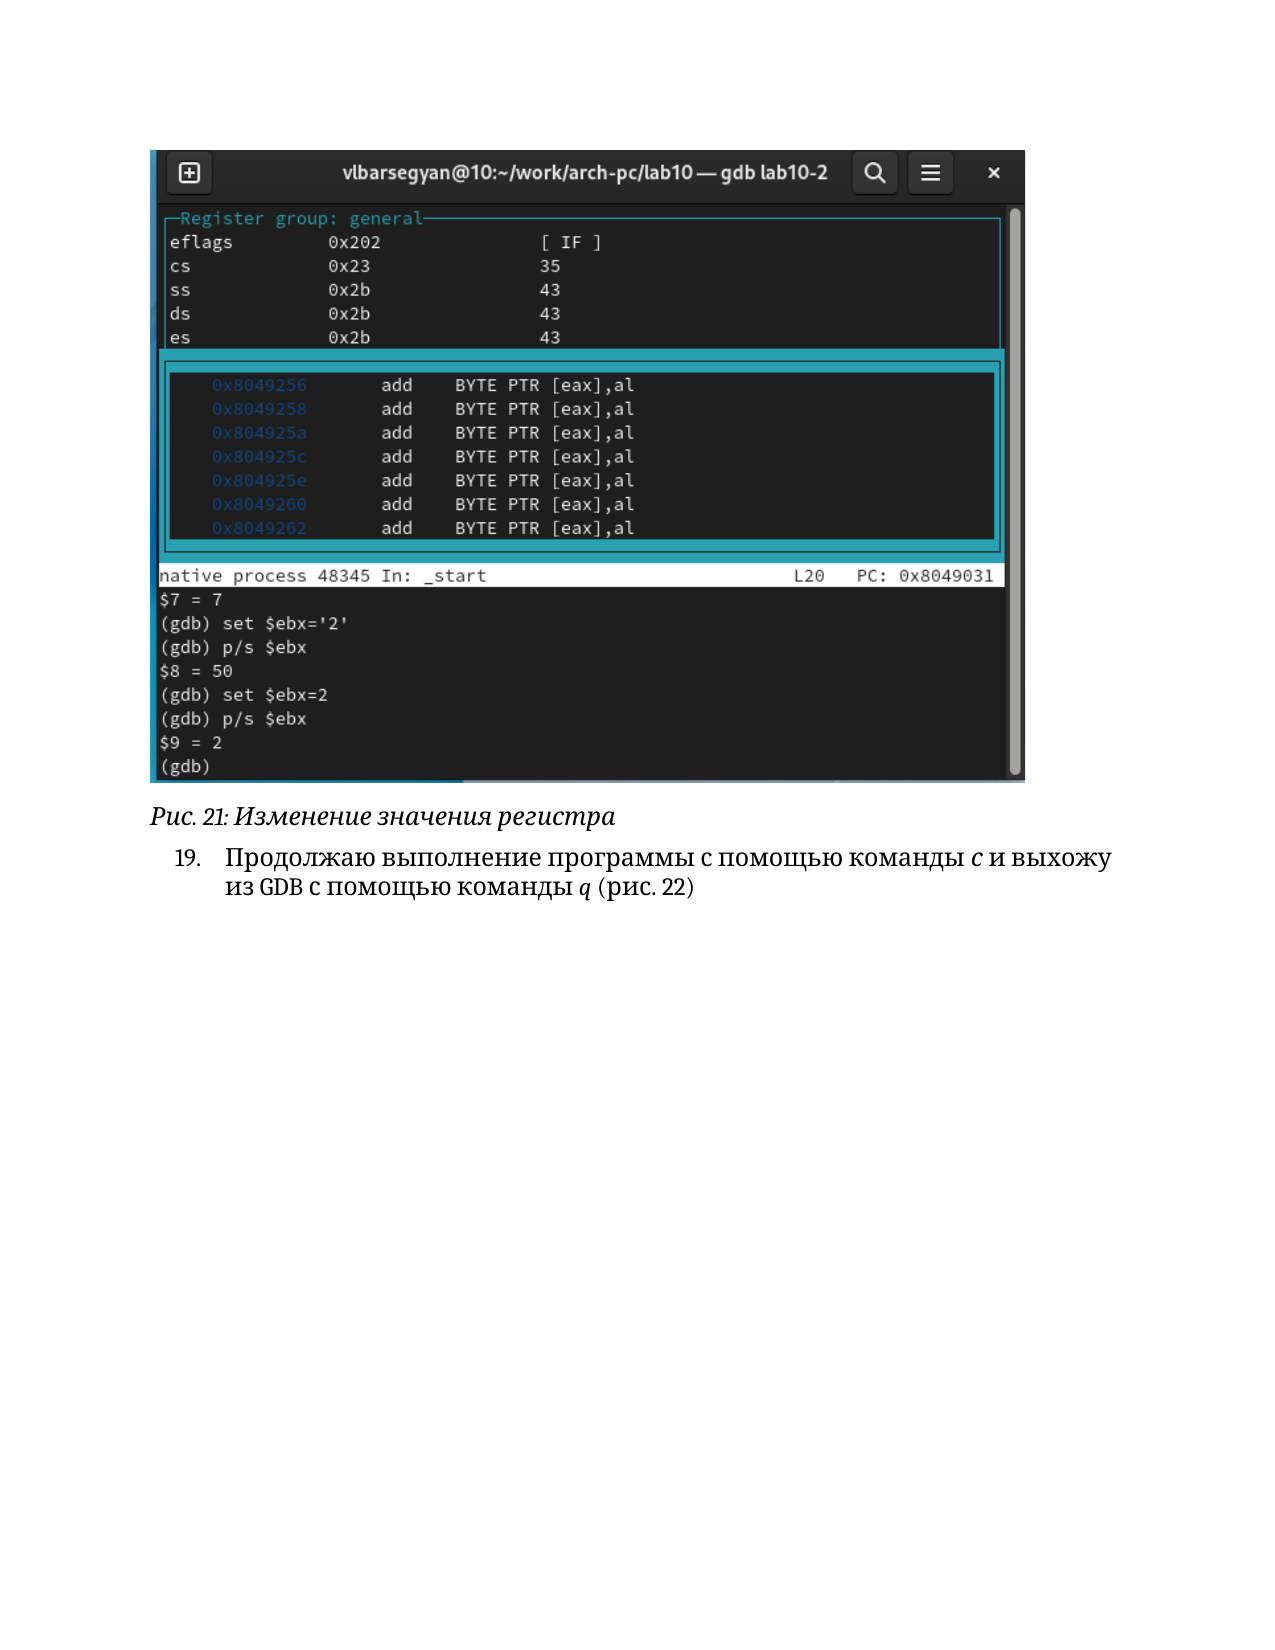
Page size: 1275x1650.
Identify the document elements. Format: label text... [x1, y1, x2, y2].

list Продолжаю выполнение программы с помощью команды с и выхожу из GDB с помощью команды q (рис. 22) [175, 844, 1125, 902]
text Рис. 21: Изменение значения регистра [150, 803, 1125, 832]
picture [150, 150, 1025, 783]
